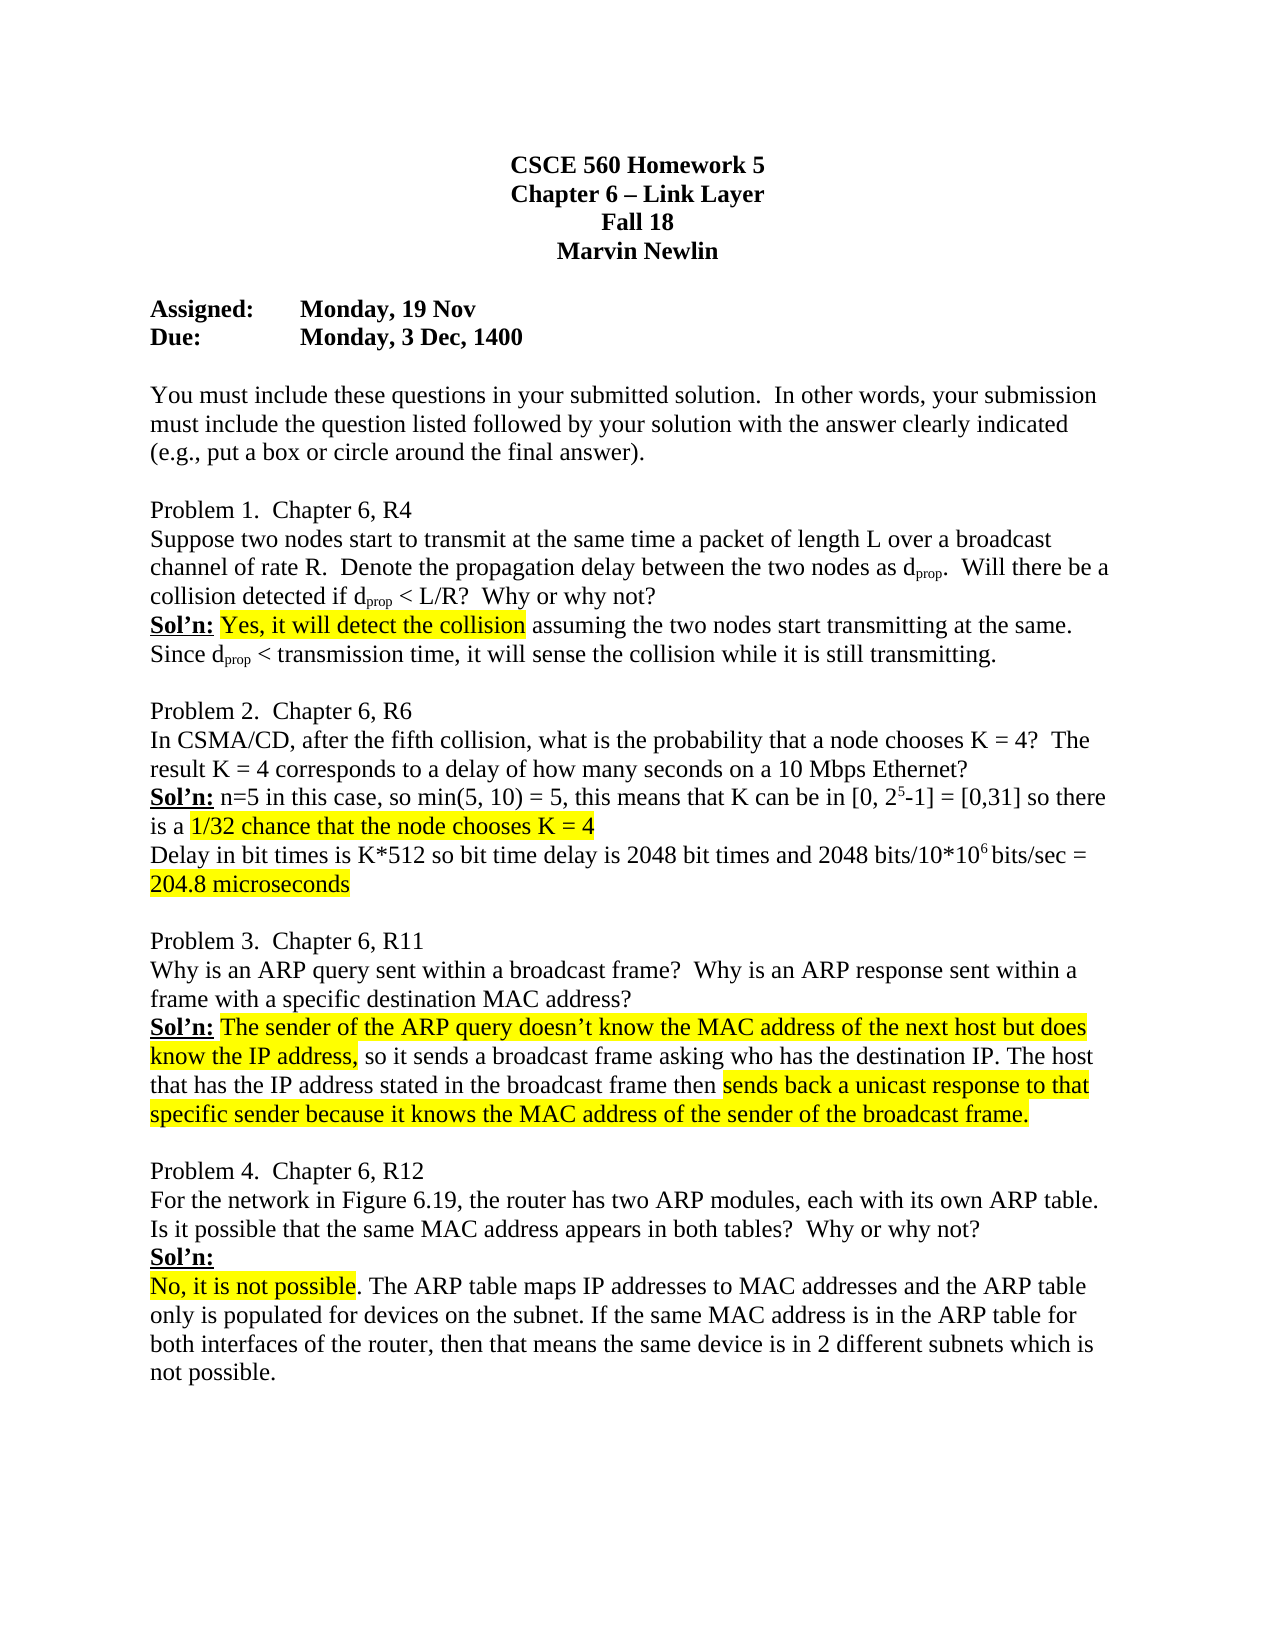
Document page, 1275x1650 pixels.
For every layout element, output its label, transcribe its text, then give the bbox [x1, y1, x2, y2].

text Problem 3. Chapter 6, R11 [150, 926, 1125, 955]
text Problem 4. Chapter 6, R12 [150, 1156, 1125, 1185]
text Problem 2. Chapter 6, R6 [150, 696, 1125, 725]
text Sol’n: [150, 1242, 1125, 1271]
text For the network in Figure 6.19, the router has two ARP modules, each with its own ARP table. Is it possible that the same MAC address appears in both tables? Why or why not? [150, 1185, 1125, 1242]
text Problem 1. Chapter 6, R4 [150, 495, 1125, 524]
text You must include these questions in your submitted solution. In other words, your submission must include the question listed followed by your solution with the answer clearly indicated (e.g., put a box or circle around the final answer). [150, 380, 1125, 466]
text Chapter 6 – Link Layer [150, 179, 1125, 207]
text Sol’n: Yes, it will detect the collision assuming the two nodes start transmitting at the same. Since dprop < transmission time, it will sense the collision while it is still transmitting. [150, 610, 1125, 667]
text Due: Monday, 3 Dec, 1400 [150, 322, 1125, 351]
text Sol’n: n=5 in this case, so min(5, 10) = 5, this means that K can be in [0, 25-1] = [0,31] so there is a 1/32 chance that the node chooses K = 4 [150, 782, 1125, 840]
text Assigned: Monday, 19 Nov [150, 294, 1125, 322]
text Fall 18 [150, 207, 1125, 236]
text Why is an ARP query sent within a broadcast frame? Why is an ARP response sent within a frame with a specific destination MAC address? [150, 955, 1125, 1012]
text No, it is not possible. The ARP table maps IP addresses to MAC addresses and the ARP table only is populated for devices on the subnet. If the same MAC address is in the ARP table for both interfaces of the router, then that means the same device is in 2 different subnets which is not possible. [150, 1271, 1125, 1386]
text Suppose two nodes start to transmit at the same time a packet of length L over a broadcast channel of rate R. Denote the propagation delay between the two nodes as dprop. Will there be a collision detected if dprop < L/R? Why or why not? [150, 524, 1125, 610]
text In CSMA/CD, after the fifth collision, what is the probability that a node chooses K = 4? The result K = 4 corresponds to a delay of how many seconds on a 10 Mbps Ethernet? [150, 725, 1125, 782]
text CSCE 560 work 5 [150, 150, 1125, 179]
text Delay in bit times is K*512 so bit time delay is 2048 bit times and 2048 bits/10*106 bits/sec = 204.8 microseconds [150, 840, 1125, 897]
text Marvin Newlin [150, 236, 1125, 265]
text Sol’n: The sender of the ARP query doesn’t know the MAC address of the next host but does know the IP address, so it sends a broadcast frame asking who has the destination IP. The host that has the IP address stated in the broadcast frame then sends back a unicast response to that specific sender because it knows the MAC address of the sender of the broadcast frame. [150, 1012, 1125, 1127]
